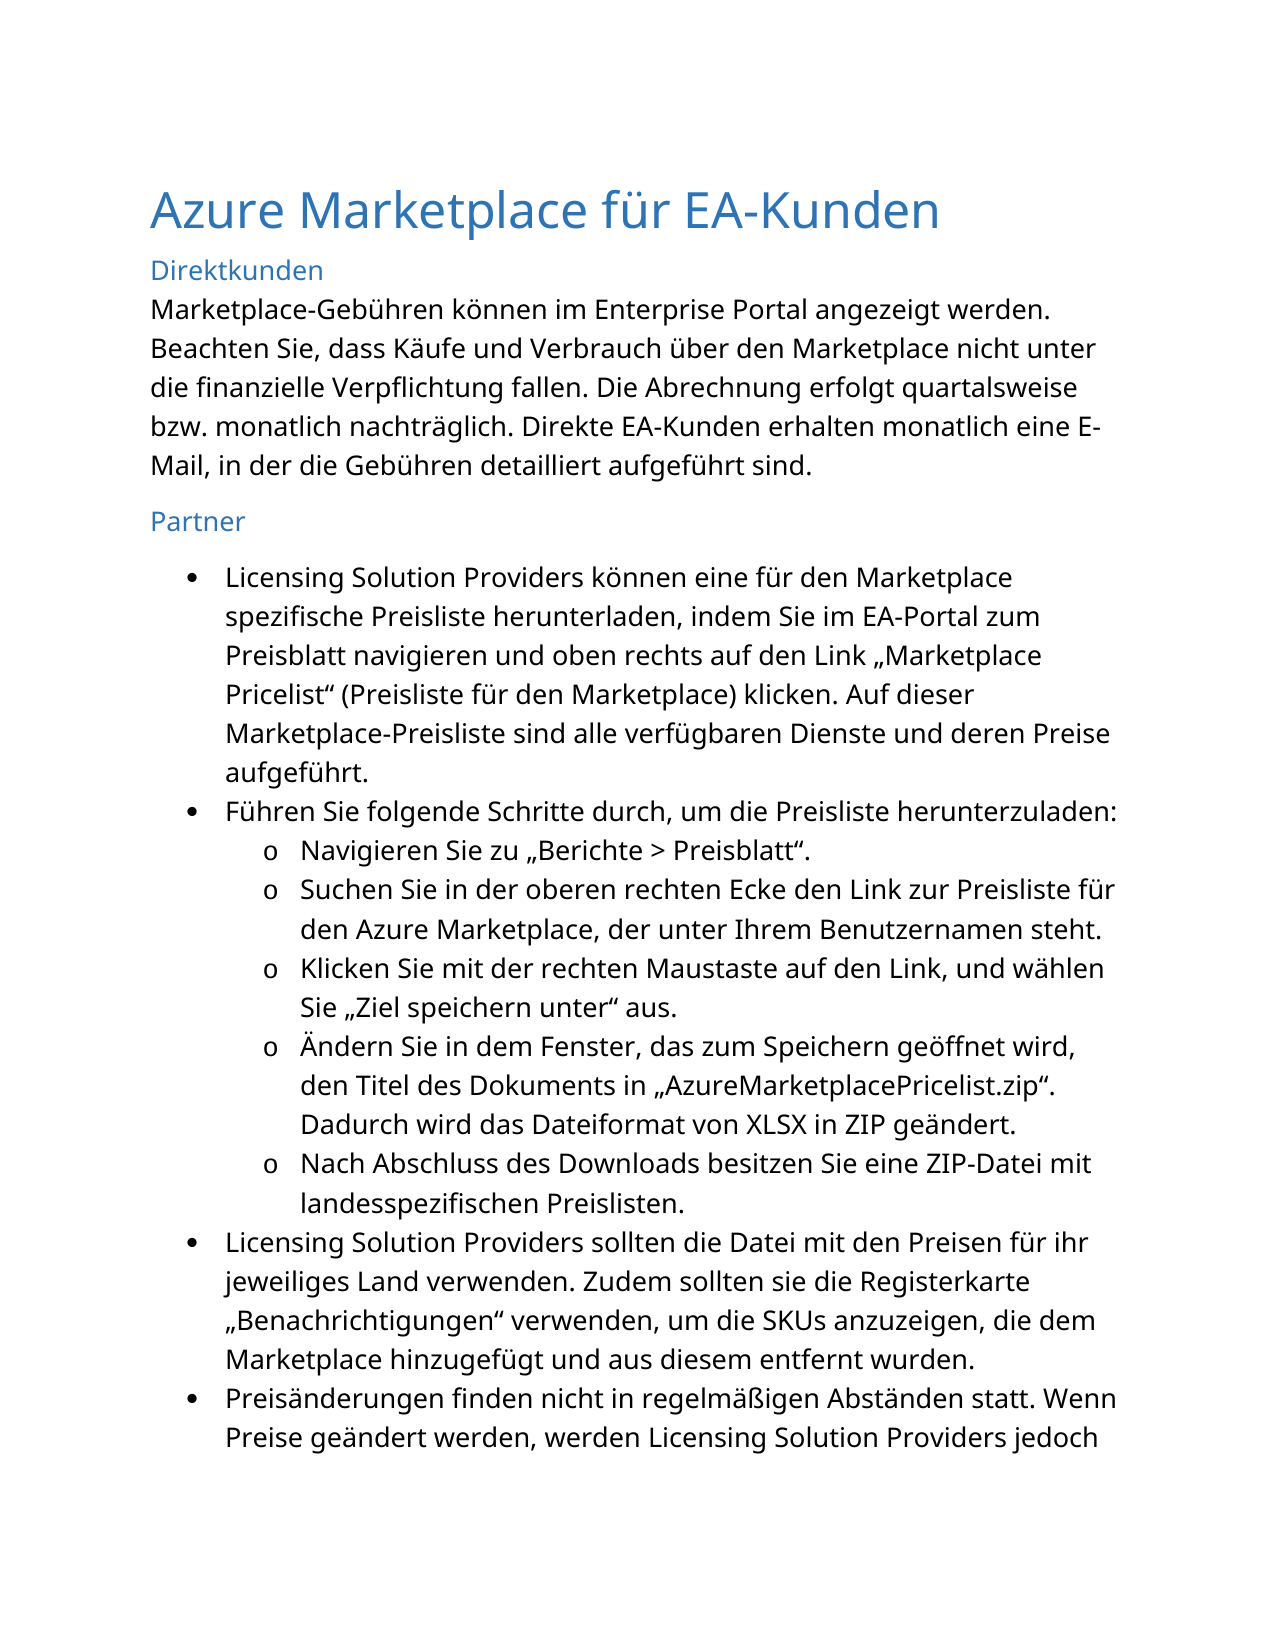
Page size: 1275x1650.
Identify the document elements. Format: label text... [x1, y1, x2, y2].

list Führen Sie folgende Schritte durch, um die Preisliste herunterzuladen: [187, 792, 1125, 829]
text Direktkunden [150, 251, 1125, 288]
list Ändern Sie in dem Fenster, das zum Speichern geöffnet wird, den Titel des Dokuments in „AzureMarketplacePricelist.zip“. Dadurch wird das Dateiformat von XLSX in ZIP geändert. [262, 1027, 1125, 1143]
list Navigieren Sie zu „Berichte > Preisblatt“. [262, 832, 1125, 869]
text Azure Marketplace für EA-Kunden [150, 175, 1125, 243]
list Licensing Solution Providers können eine für den Marketplace spezifische Preisliste herunterladen, indem Sie im EA-Portal zum Preisblatt navigieren und oben rechts auf den Link „Marketplace Pricelist“ (Preisliste für den Marketplace) klicken. Auf dieser Marketplace-Preisliste sind alle verfügbaren Dienste und deren Preise aufgeführt. [187, 558, 1125, 790]
list Nach Abschluss des Downloads besitzen Sie eine ZIP-Datei mit landesspezifischen Preislisten. [262, 1145, 1125, 1221]
list Licensing Solution Providers sollten die Datei mit den Preisen für ihr jeweiliges Land verwenden. Zudem sollten sie die Registerkarte „Benachrichtigungen“ verwenden, um die SKUs anzuzeigen, die dem Marketplace hinzugefügt und aus diesem entfernt wurden. [187, 1223, 1125, 1377]
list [187, 1379, 1125, 1455]
text Partner [150, 502, 1125, 539]
list Klicken Sie mit der rechten Maustaste auf den Link, und wählen Sie „Ziel speichern unter“ aus. [262, 949, 1125, 1025]
text Marketplace-Gebühren können im Enterprise Portal angezeigt werden. Beachten Sie, dass Käufe und Verbrauch über den Marketplace nicht unter die finanzielle Verpflichtung fallen. Die Abrechnung erfolgt quartalsweise bzw. monatlich nachträglich. Direkte EA-Kunden erhalten monatlich eine E-Mail, in der die Gebühren detailliert aufgeführt sind. [150, 290, 1125, 483]
list Suchen Sie in der oberen rechten Ecke den Link zur Preisliste für den Azure Marketplace, der unter Ihrem Benutzernamen steht. [262, 871, 1125, 947]
